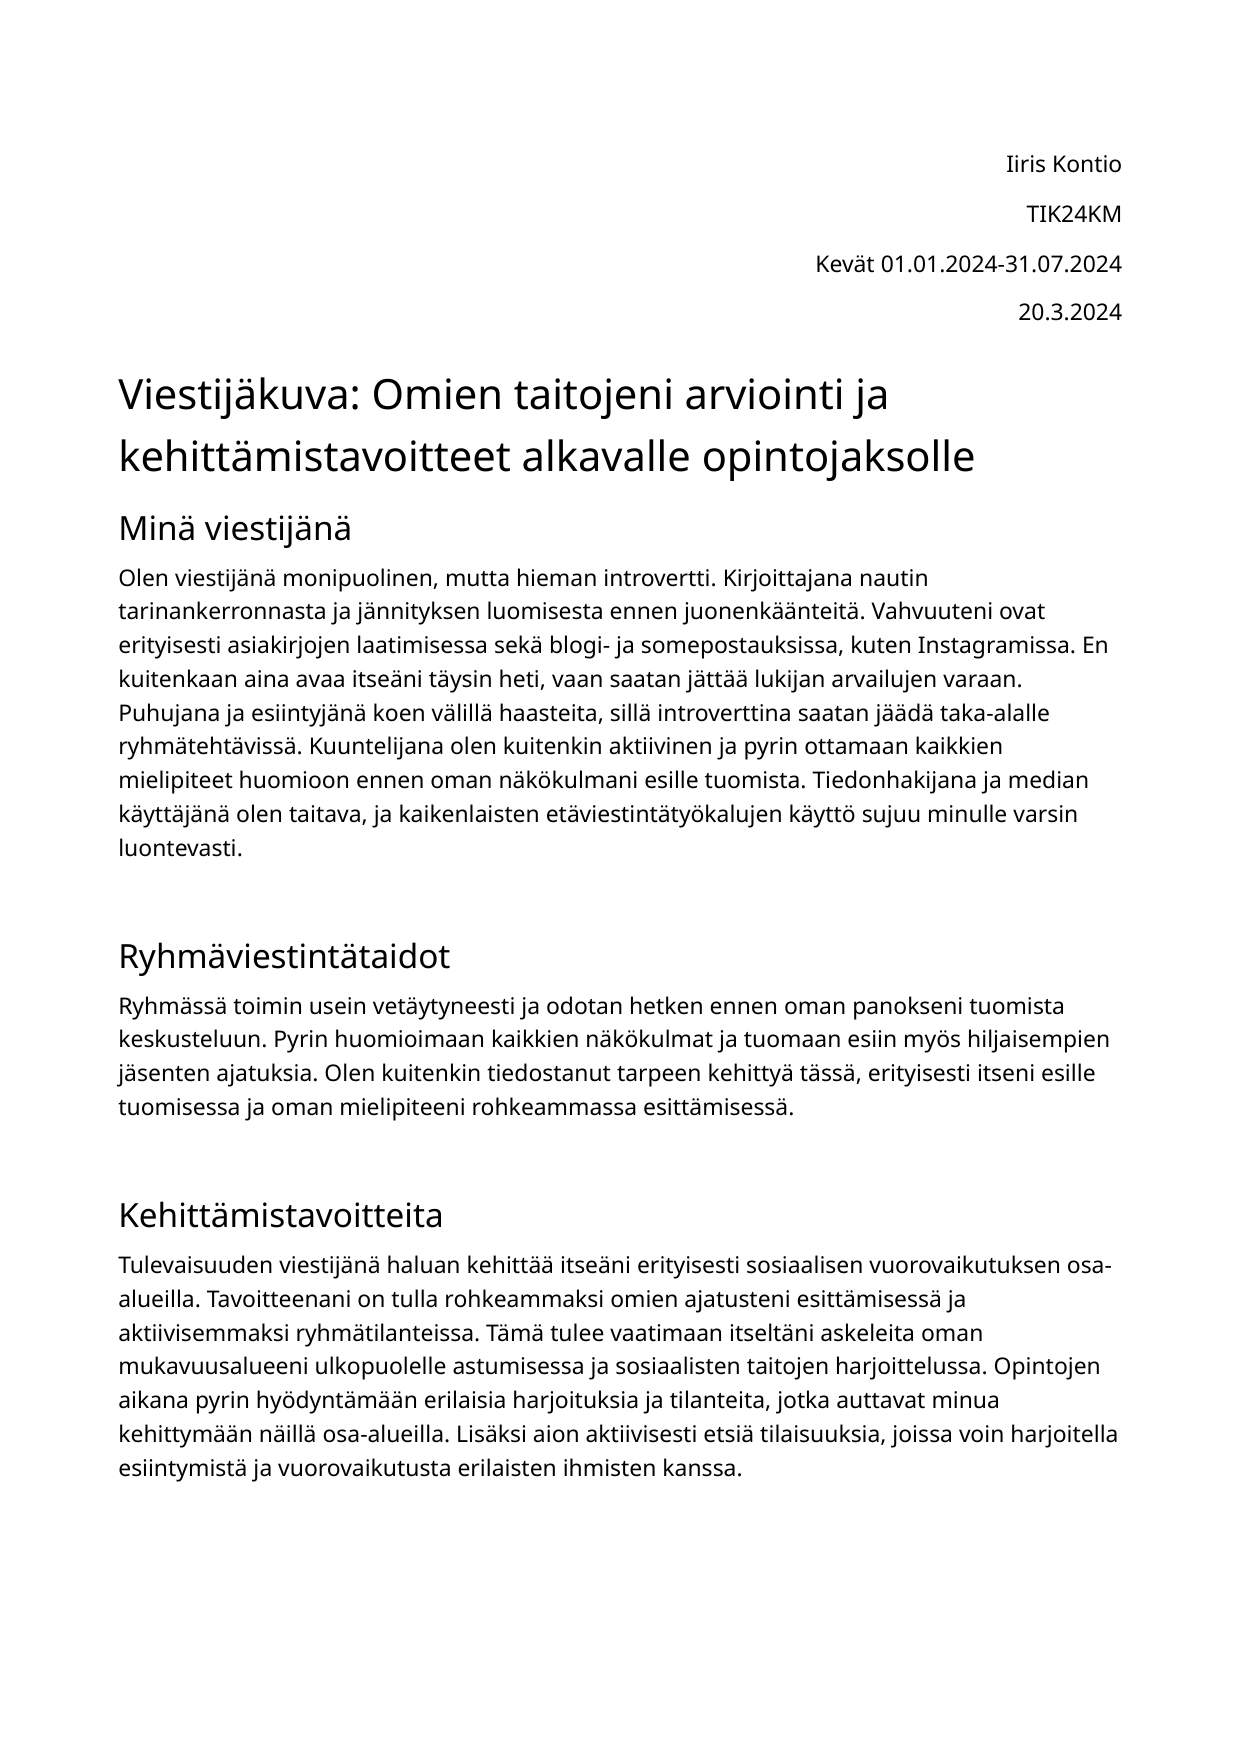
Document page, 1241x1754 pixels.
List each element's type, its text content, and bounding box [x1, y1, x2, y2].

subtitle Viestijäkuva: Omien taitojeni arviointi ja kehittämistavoitteet alkavalle opintojaksolle [118, 365, 1122, 483]
text Tulevaisuuden viestijänä haluan kehittää itseäni erityisesti sosiaalisen vuorovaikutuksen osa-alueilla. Tavoitteenani on tulla rohkeammaksi omien ajatusteni esittämisessä ja aktiivisemmaksi ryhmätilanteissa. Tämä tulee vaatimaan itseltäni askeleita oman mukavuusalueeni ulkopuolelle astumisessa ja sosiaalisten taitojen harjoittelussa. Opintojen aikana pyrin hyödyntämään erilaisia harjoituksia ja tilanteita, jotka auttavat minua kehittymään näillä osa-alueilla. Lisäksi aion aktiivisesti etsiä tilaisuuksia, joissa voin harjoitella esiintymistä ja vuorovaikutusta erilaisten ihmisten kanssa. [118, 1249, 1122, 1483]
text Iiris Kontio [118, 148, 1122, 179]
subtitle Kehittämistavoitteita [118, 1192, 1122, 1237]
text Ryhmässä toimin usein vetäytyneesti ja odotan hetken ennen oman panokseni tuomista keskusteluun. Pyrin huomioimaan kaikkien näkökulmat ja tuomaan esiin myös hiljaisempien jäsenten ajatuksia. Olen kuitenkin tiedostanut tarpeen kehittyä tässä, erityisesti itseni esille tuomisessa ja oman mielipiteeni rohkeammassa esittämisessä. [118, 990, 1122, 1122]
text 20.3.2024 [118, 296, 1122, 328]
text TIK24KM [118, 198, 1122, 229]
subtitle Minä viestijänä [118, 504, 1122, 550]
text Olen viestijänä monipuolinen, mutta hieman introvertti. Kirjoittajana nautin tarinankerronnasta ja jännityksen luomisesta ennen juonenkäänteitä. Vahvuuteni ovat erityisesti asiakirjojen laatimisessa sekä blogi- ja somepostauksissa, kuten Instagramissa. En kuitenkaan aina avaa itseäni täysin heti, vaan saatan jättää lukijan arvailujen varaan. Puhujana ja esiintyjänä koen välillä haasteita, sillä introverttina saatan jäädä taka-alalle ryhmätehtävissä. Kuuntelijana olen kuitenkin aktiivinen ja pyrin ottamaan kaikkien mielipiteet huomioon ennen oman näkökulmani esille tuomista. Tiedonhakijana ja median käyttäjänä olen taitava, ja kaikenlaisten etäviestintätyökalujen käyttö sujuu minulle varsin luontevasti. [118, 562, 1122, 863]
text Kevät 01.01.2024-31.07.2024 [118, 248, 1122, 280]
subtitle Ryhmäviestintätaidot [118, 932, 1122, 978]
